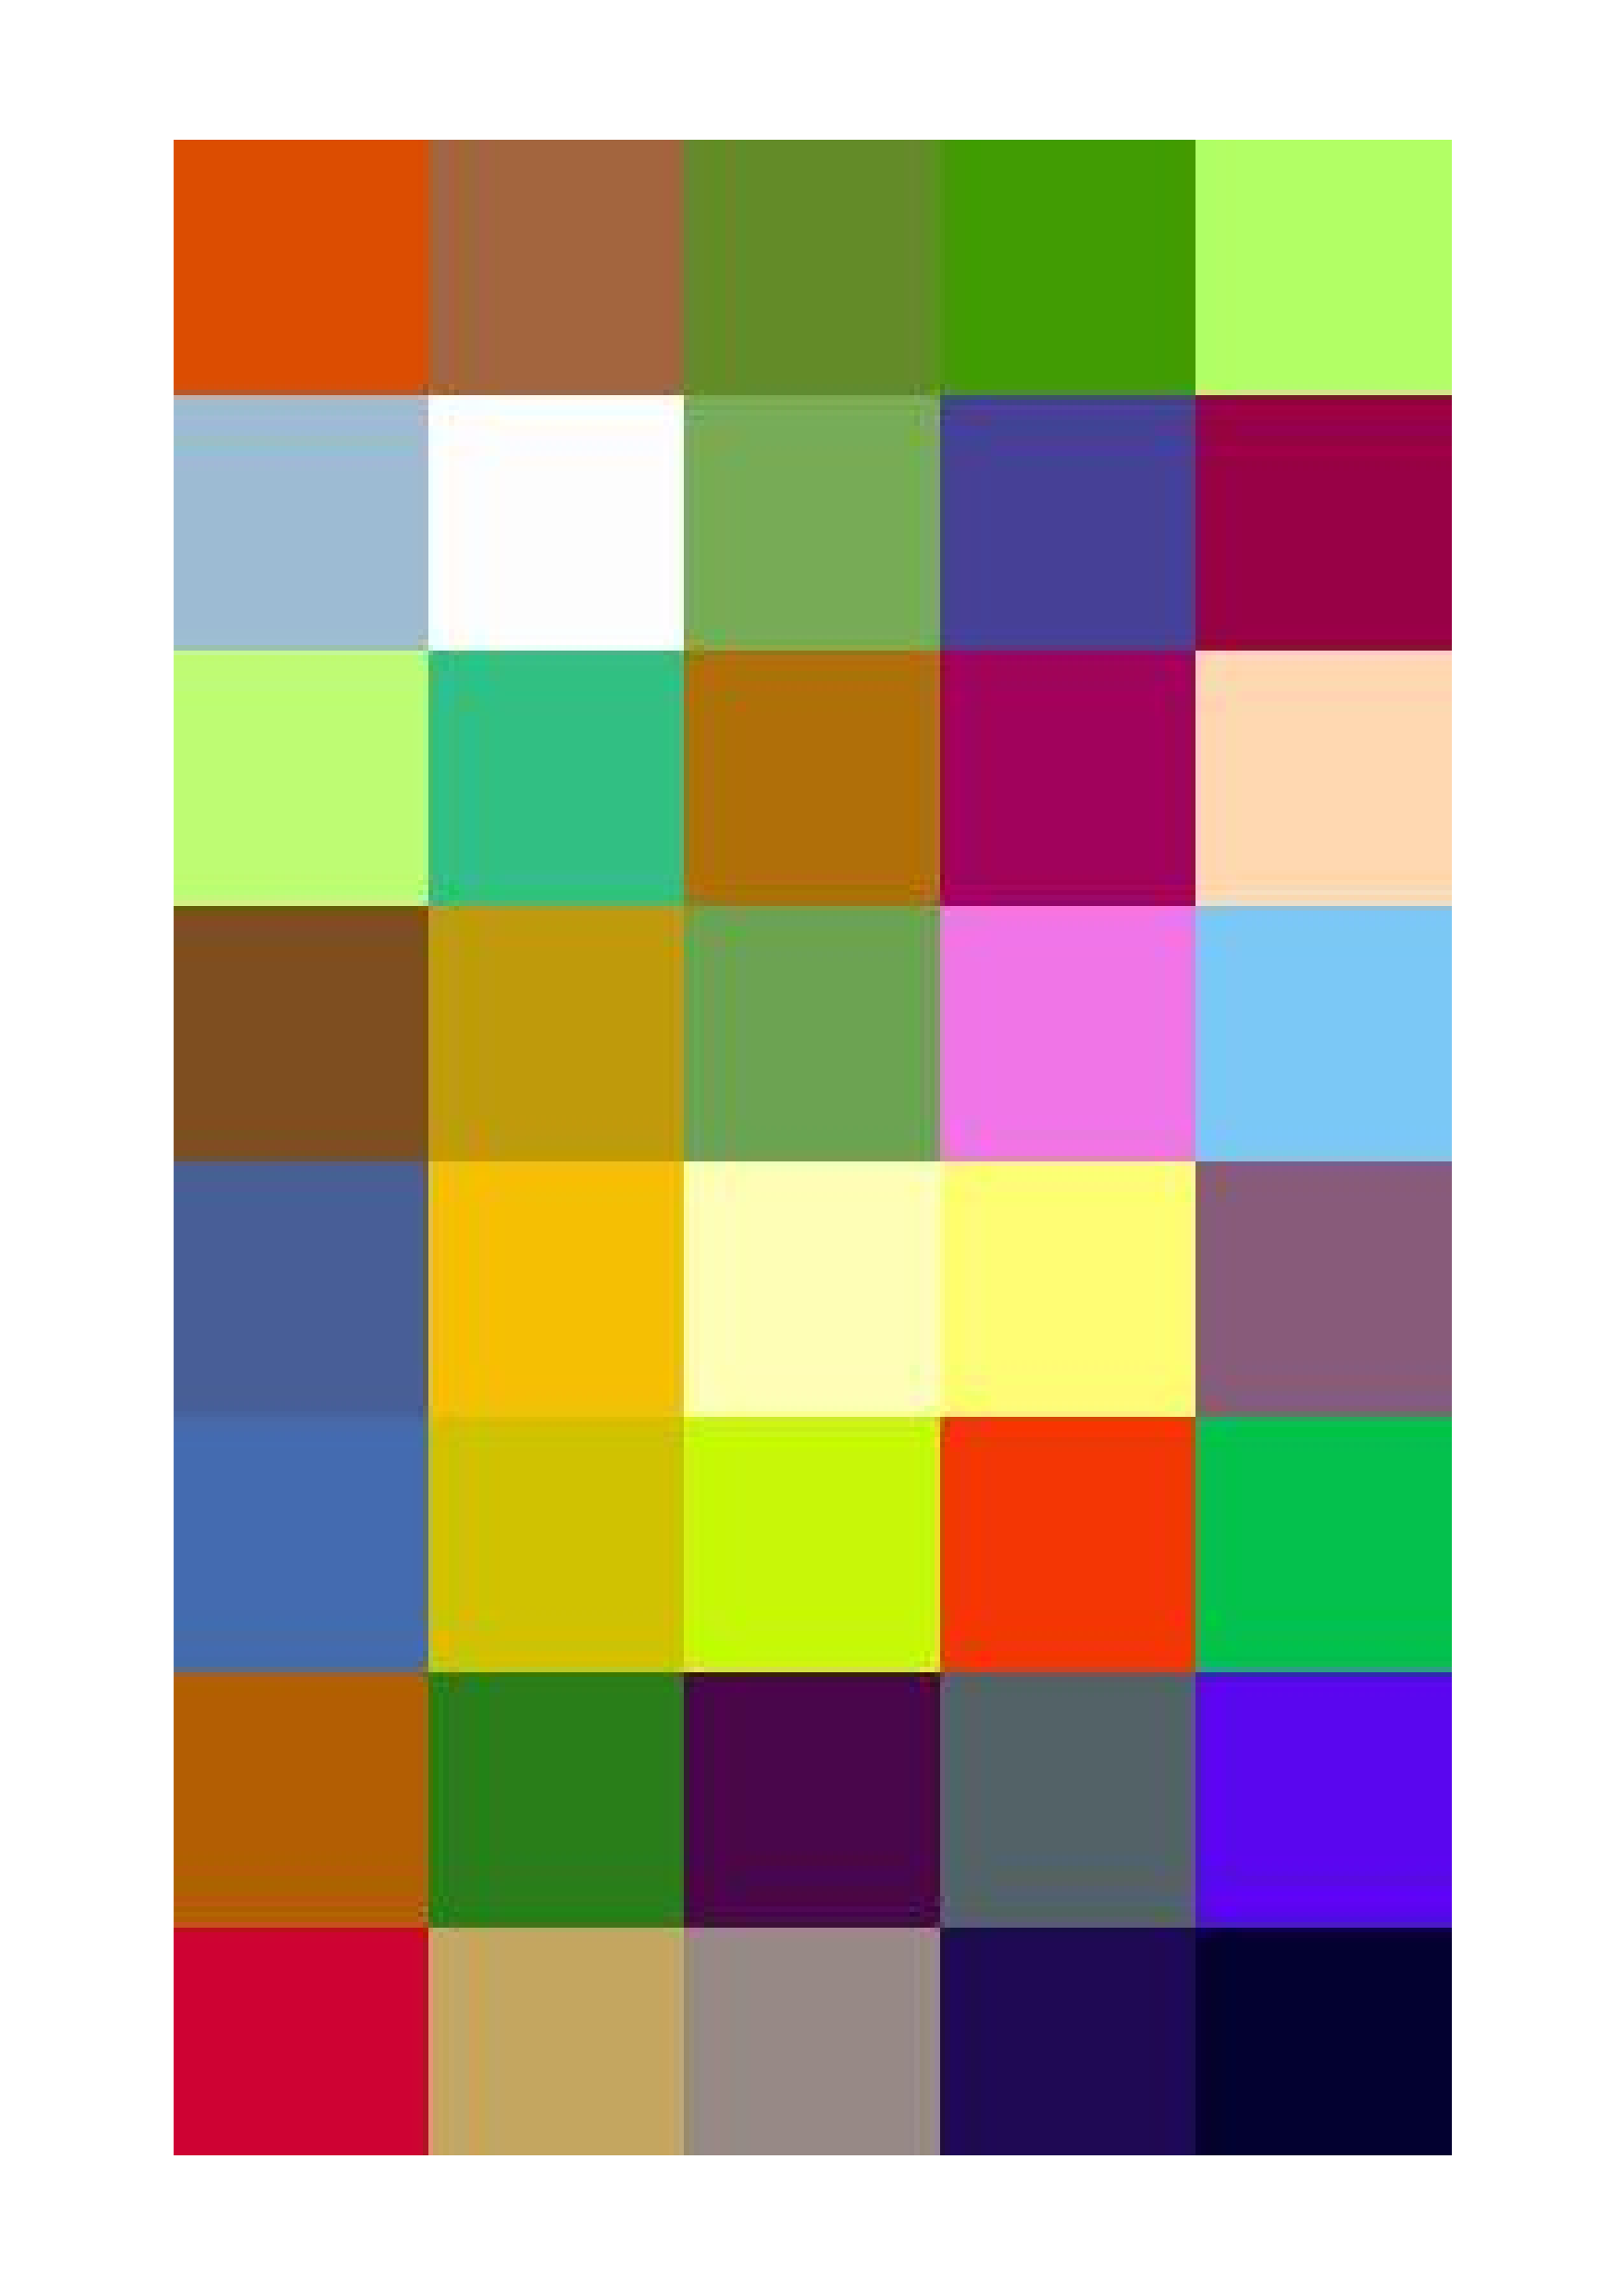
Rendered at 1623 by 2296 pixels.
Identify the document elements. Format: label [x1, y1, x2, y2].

picture [173, 140, 1452, 2155]
